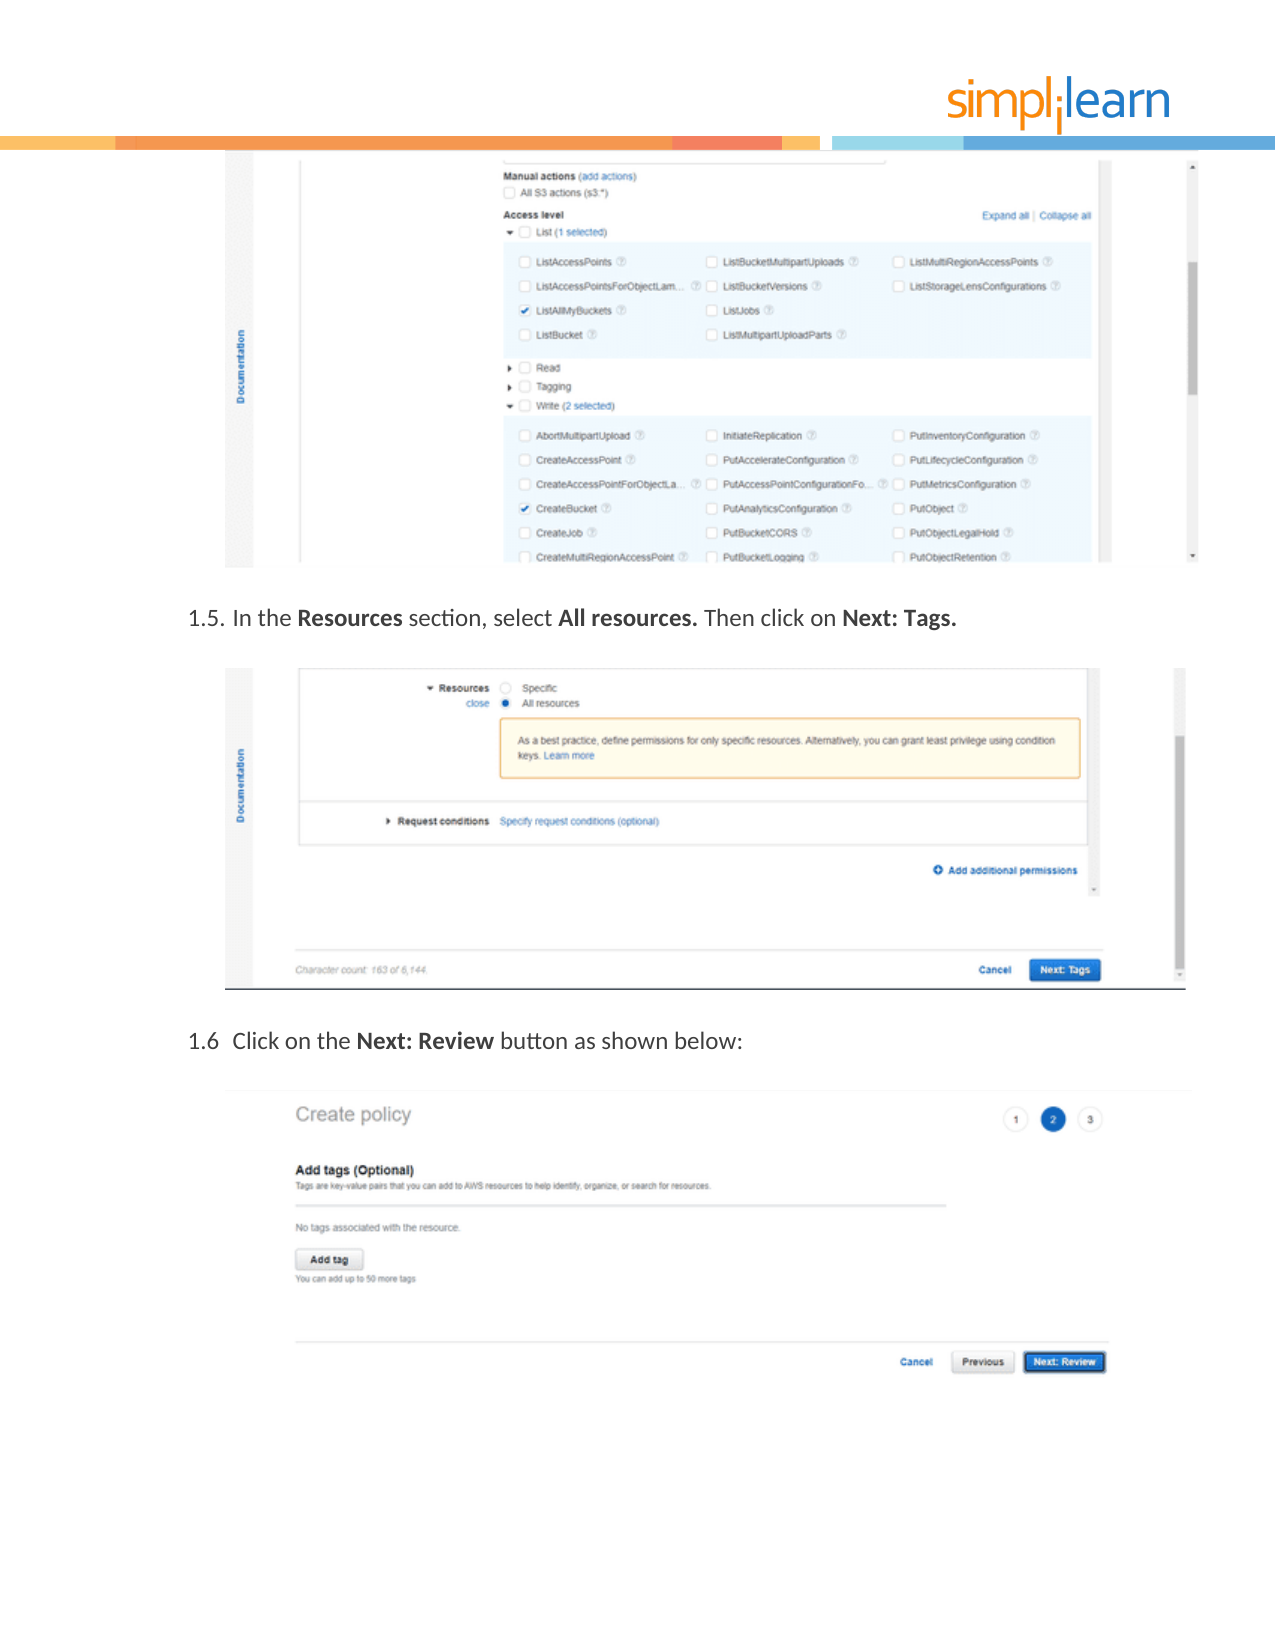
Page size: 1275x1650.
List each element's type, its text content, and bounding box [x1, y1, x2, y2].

picture [225, 1090, 1192, 1391]
picture [0, 76, 1275, 568]
list In the Resources section, select All resources. Then click on Next: Tags. [187, 602, 1125, 633]
picture [225, 668, 1186, 990]
list Click on the Next: Review button as shown below: [187, 1025, 1125, 1055]
